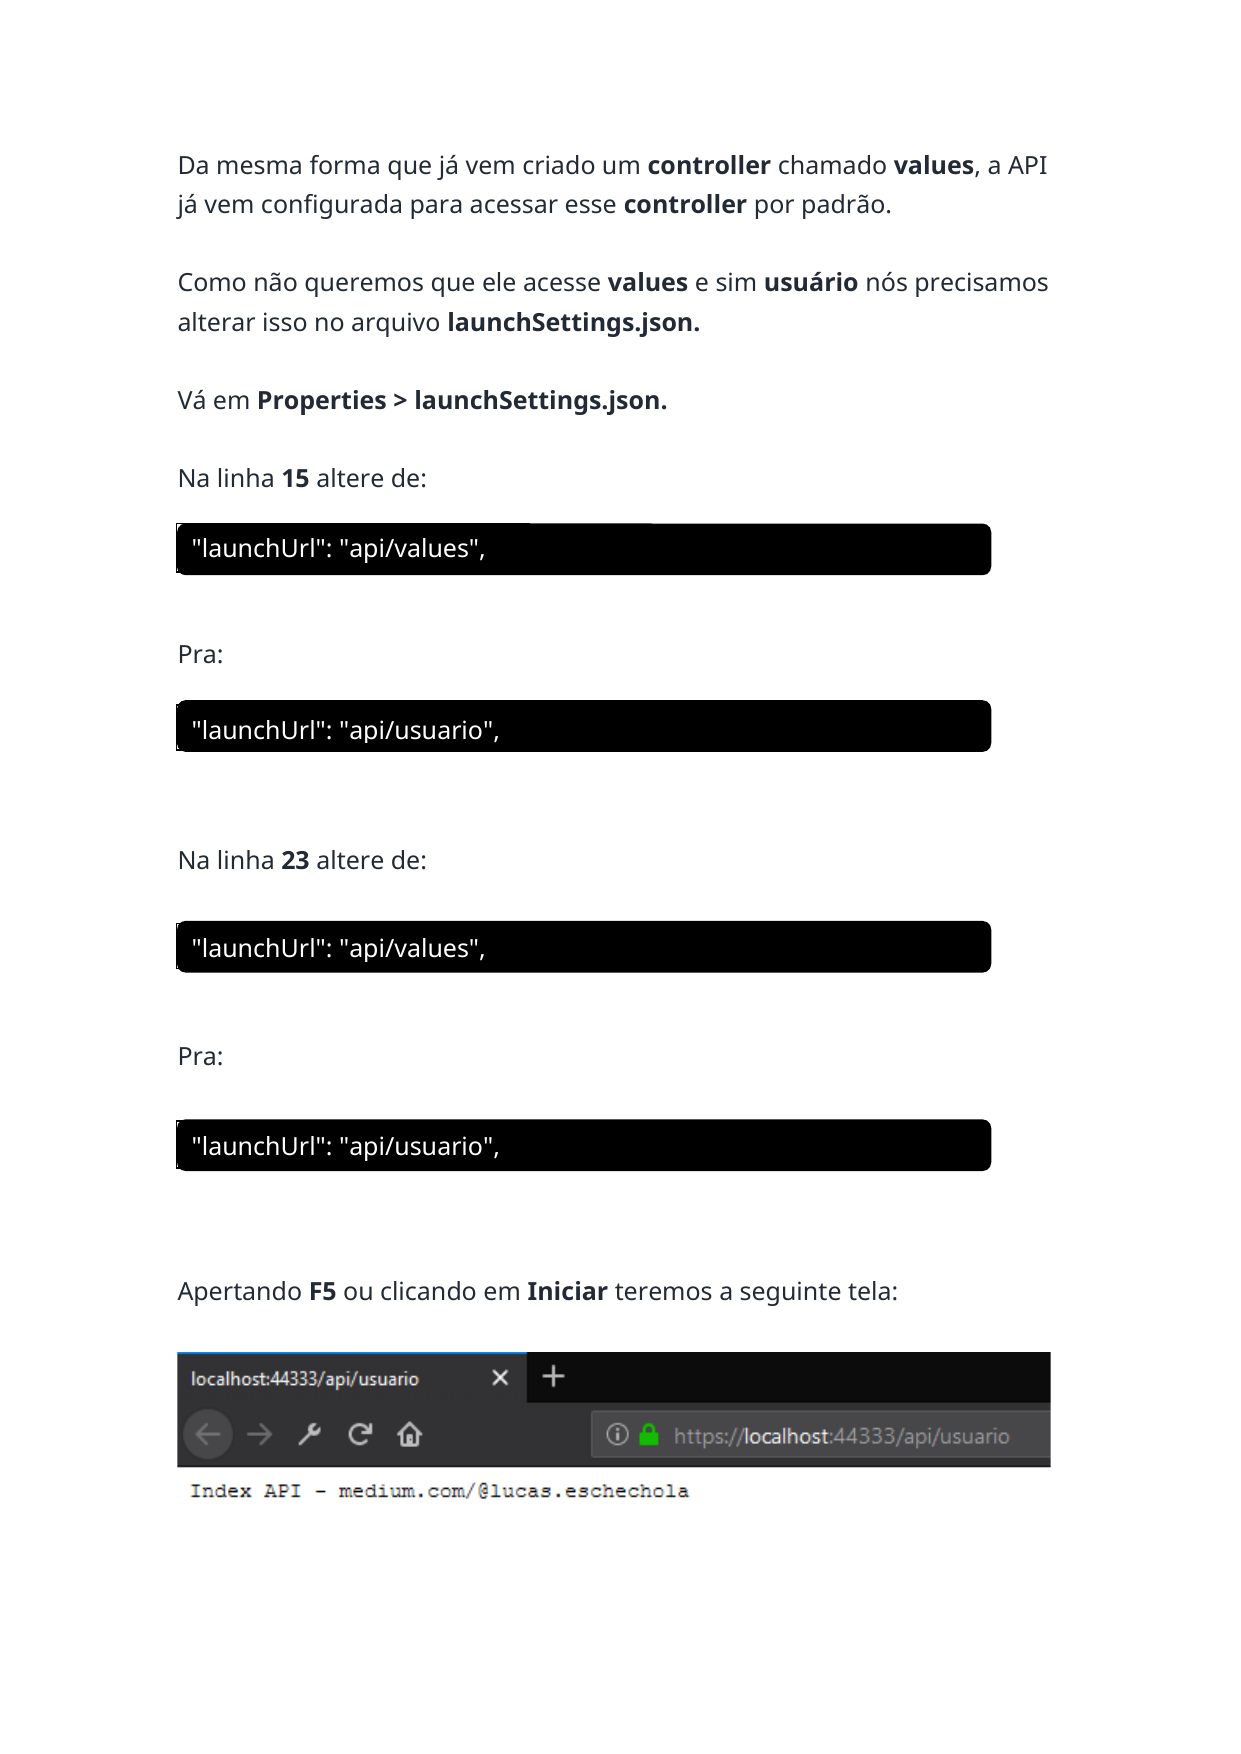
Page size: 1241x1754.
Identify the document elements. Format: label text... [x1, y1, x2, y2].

text Pra: [177, 637, 1063, 671]
text Apertando F5 ou clicando em Iniciar teremos a seguinte tela: [177, 1274, 1063, 1308]
text Da mesma forma que já vem criado um controller chamado values, a API já vem configurada para acessar esse controller por padrão. [177, 148, 1063, 221]
picture [177, 1352, 1051, 1565]
text Pra: [177, 1039, 1063, 1073]
text Vá em Properties > launchSettings.json. [177, 383, 1063, 417]
text Na linha 15 altere de: [177, 461, 1063, 495]
text Na linha 23 altere de: [177, 843, 1063, 877]
text Como não queremos que ele acesse values e sim usuário nós precisamos alterar isso no arquivo launchSettings.json. [177, 265, 1063, 338]
